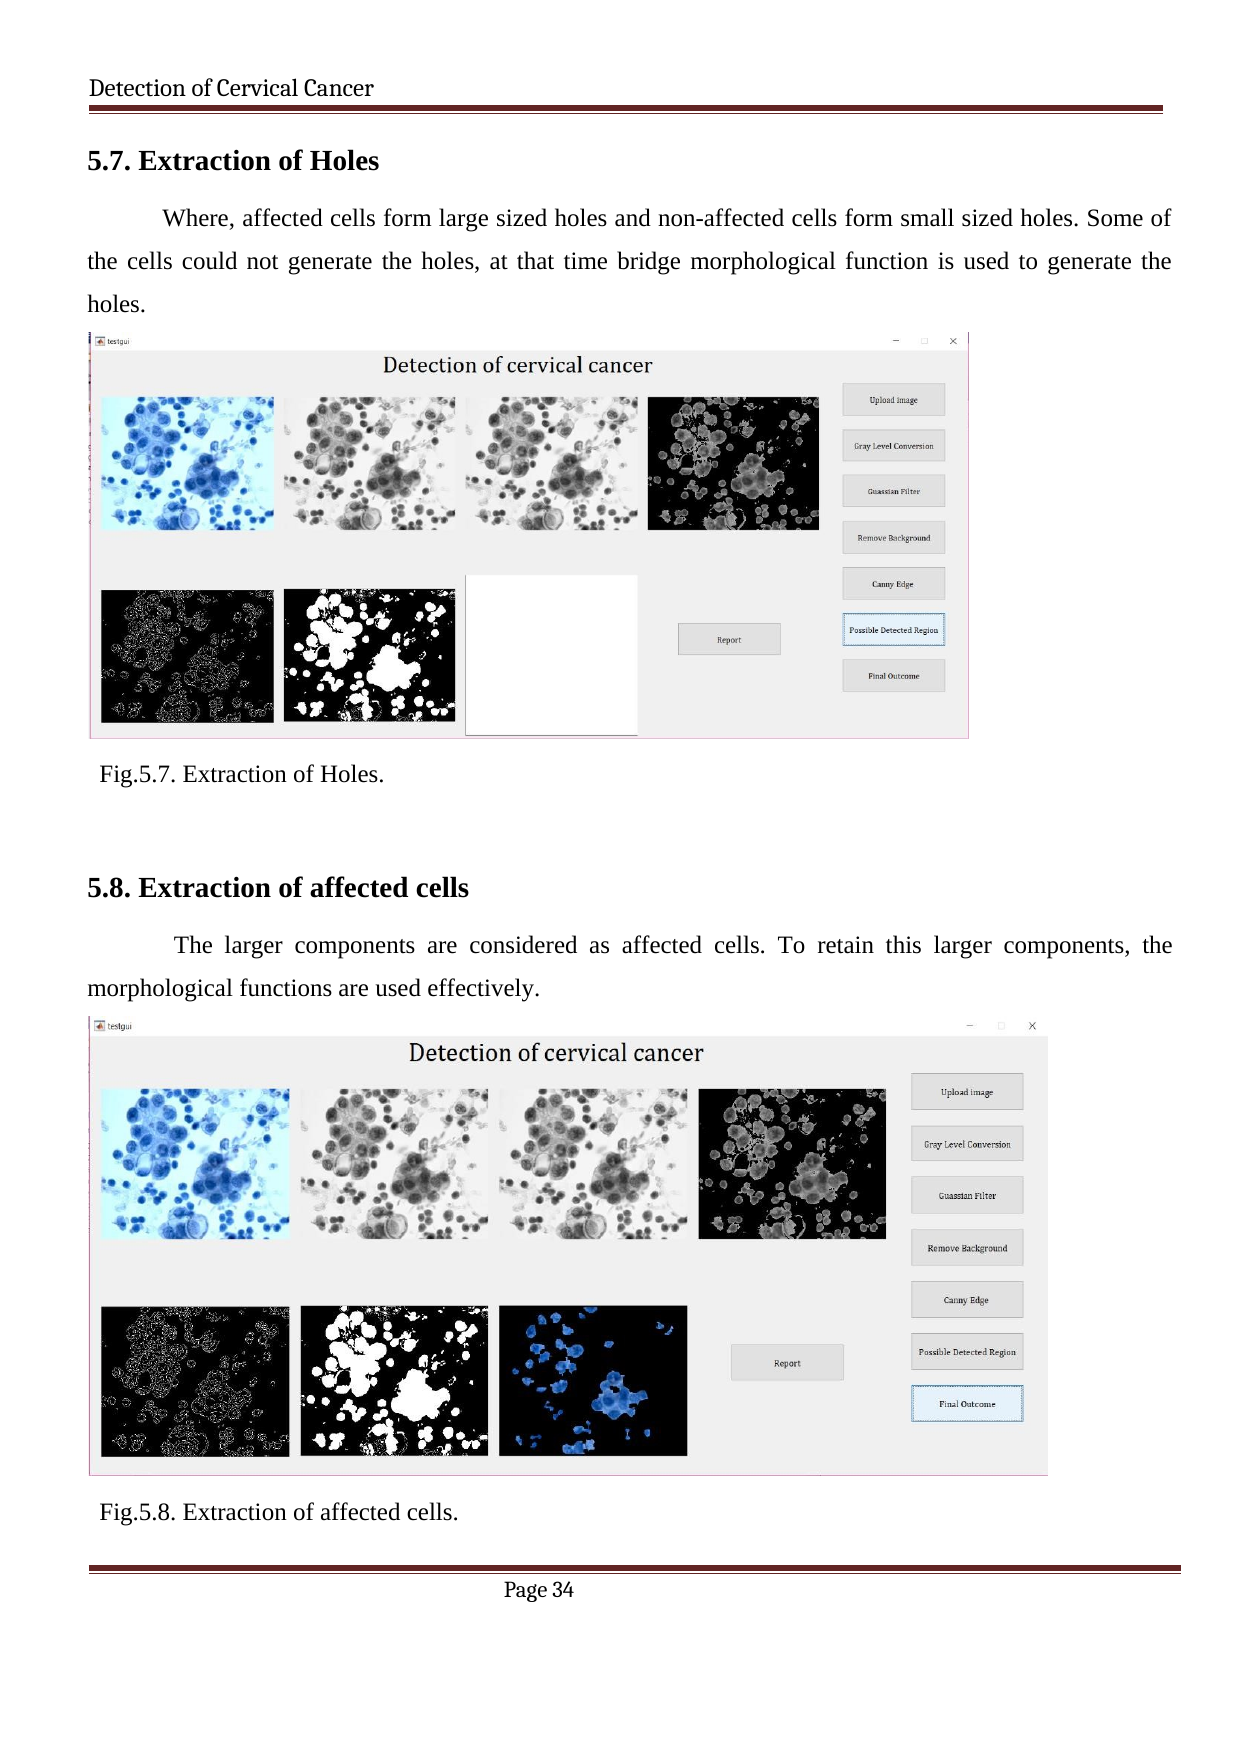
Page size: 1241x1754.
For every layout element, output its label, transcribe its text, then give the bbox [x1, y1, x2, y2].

text The larger components are considered as affected cells. To retain this larger components, the morphological functions are used effectively. [87, 930, 1174, 1002]
subtitle 5.8. Extraction of affected cells [87, 870, 1163, 903]
text Fig.5.8. Extraction of affected cells. [99, 1497, 1163, 1525]
picture [88, 1016, 1048, 1476]
text Where, affected cells form large sized holes and non-affected cells form small sized holes. Some of the cells could not generate the holes, at that time bridge morphological function is used to generate the holes. [87, 203, 1174, 318]
subtitle 5.7. Extraction of Holes [87, 143, 1163, 176]
picture [88, 332, 969, 739]
text Fig.5.7. Extraction of Holes. [99, 759, 1163, 788]
